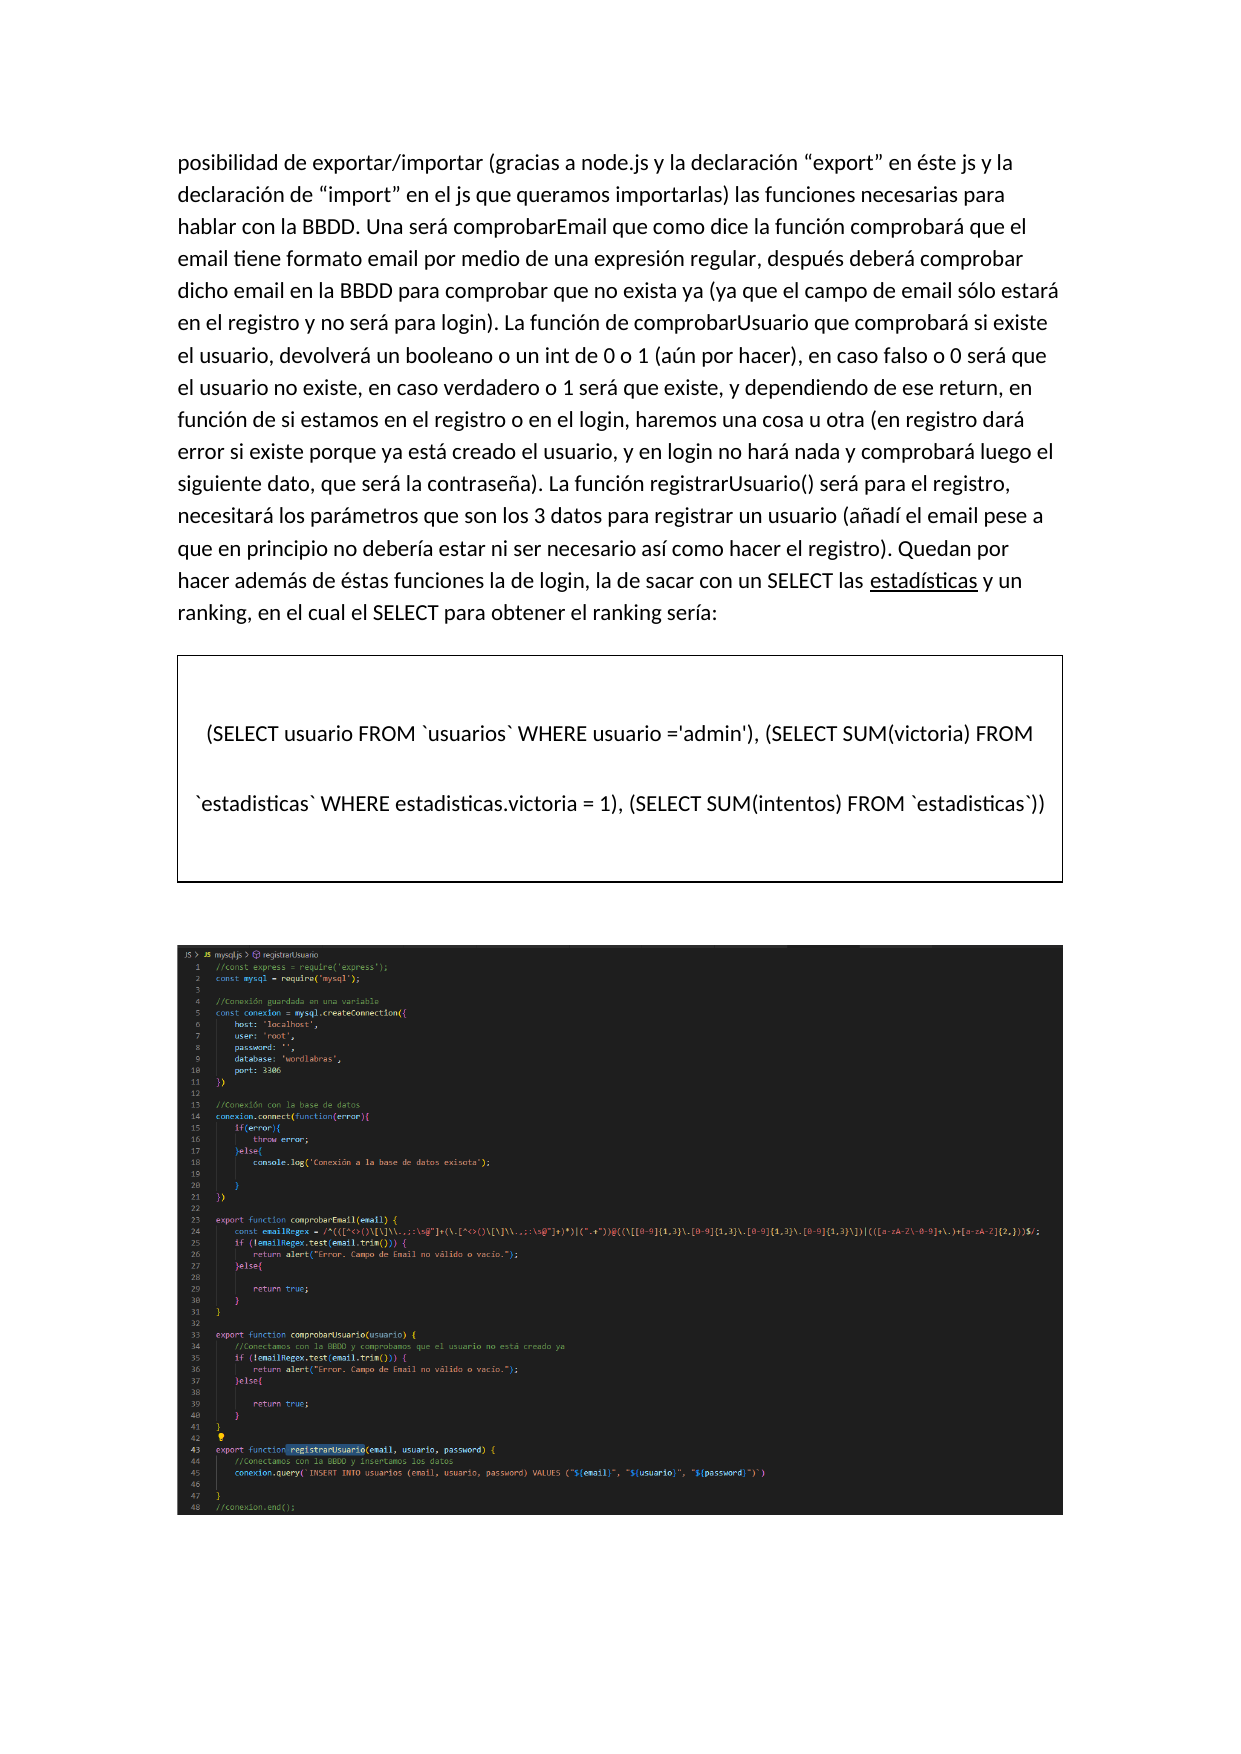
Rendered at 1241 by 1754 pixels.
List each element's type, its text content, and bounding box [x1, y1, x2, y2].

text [177, 148, 1063, 626]
picture [177, 945, 1063, 1515]
table_header (SELECT usuario FROM `usuarios` WHERE usuario ='admin'), (SELECT SUM(victoria) FROM `estadisticas` WHERE estadisticas.victoria = 1), (SELECT SUM(intentos) FROM `estadisticas`)) [178, 656, 1062, 881]
